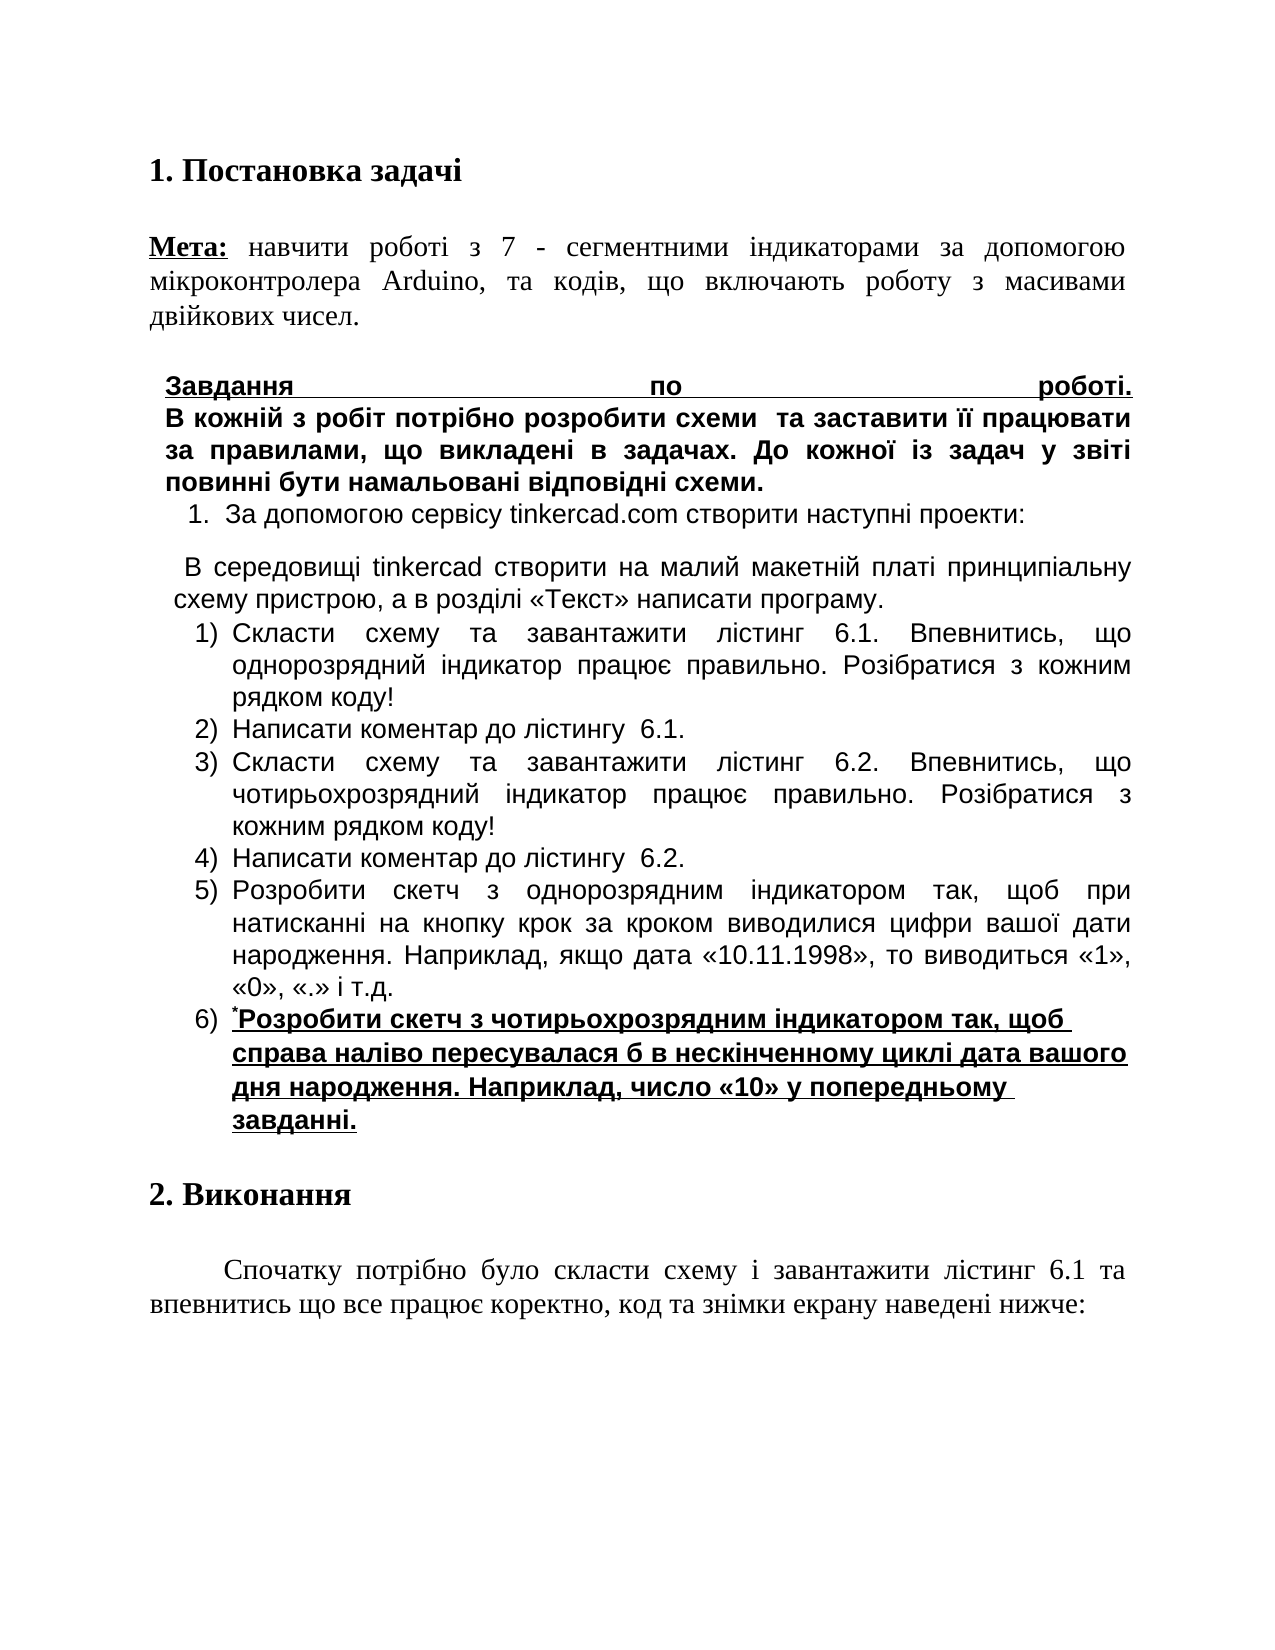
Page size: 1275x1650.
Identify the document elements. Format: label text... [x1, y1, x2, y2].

subtitle Виконання [148, 1174, 1132, 1213]
text В середовищі tinkercad створити на малий макетній платі принципіальну схему пристрою, а в розділі «Текст» написати програму. [172, 551, 1132, 615]
list За допомогою сервісу tinkercad.com створити наступні проекти: [187, 498, 1132, 529]
text Мета: навчити роботі з 7 - сегментними індикаторами за допомогою мікроконтролера Arduino, та кодів, що включають роботу з масивами двійкових чисел. [148, 229, 1126, 331]
list Написати коментар до лістингу 6.1. [194, 713, 1132, 745]
list Написати коментар до лістингу 6.2. [194, 842, 1132, 873]
list Скласти схему та завантажити лістинг 6.1. Впевнитись, що однорозрядний індикатор працює правильно. Розібратися з кожним рядком коду! [194, 617, 1132, 712]
list Завдання по роботі. В кожній з робіт потрібно розробити схеми та заставити її працювати за правилами, що викладені в задачах. До кожної із задач у звіті повинні бути намальовані відповідні схеми. [165, 369, 1132, 397]
list Скласти схему та завантажити лістинг 6.2. Впевнитись, що чотирьохрозрядний індикатор працює правильно. Розібратися з кожним рядком коду! [194, 746, 1132, 841]
list Розробити скетч з однорозрядним індикатором так, щоб при натисканні на кнопку крок за кроком виводилися цифри вашої дати народження. Наприклад, якщо дата «10.11.1998», то виводиться «1», «0», «.» і т.д. [194, 874, 1132, 1002]
text Спочатку потрібно було скласти схему і завантажити лістинг 6.1 та впевнитись що все працює коректно, код та знімки екрану наведені нижче: [149, 1252, 1126, 1320]
subtitle Постановка задачі [148, 150, 1132, 188]
list Завдання по роботі. В кожній з робіт потрібно розробити схеми та заставити її працювати за правилами, що викладені в задачах. До кожної із задач у звіті повинні бути намальовані відповідні схеми. [165, 398, 1132, 497]
list *Розробити скетч з чотирьохрозрядним індикатором так, щоб справа наліво пересувалася б в нескінченному циклі дата вашого дня народження. Наприклад, число «10» у попередньому завданні. [194, 1003, 1132, 1136]
